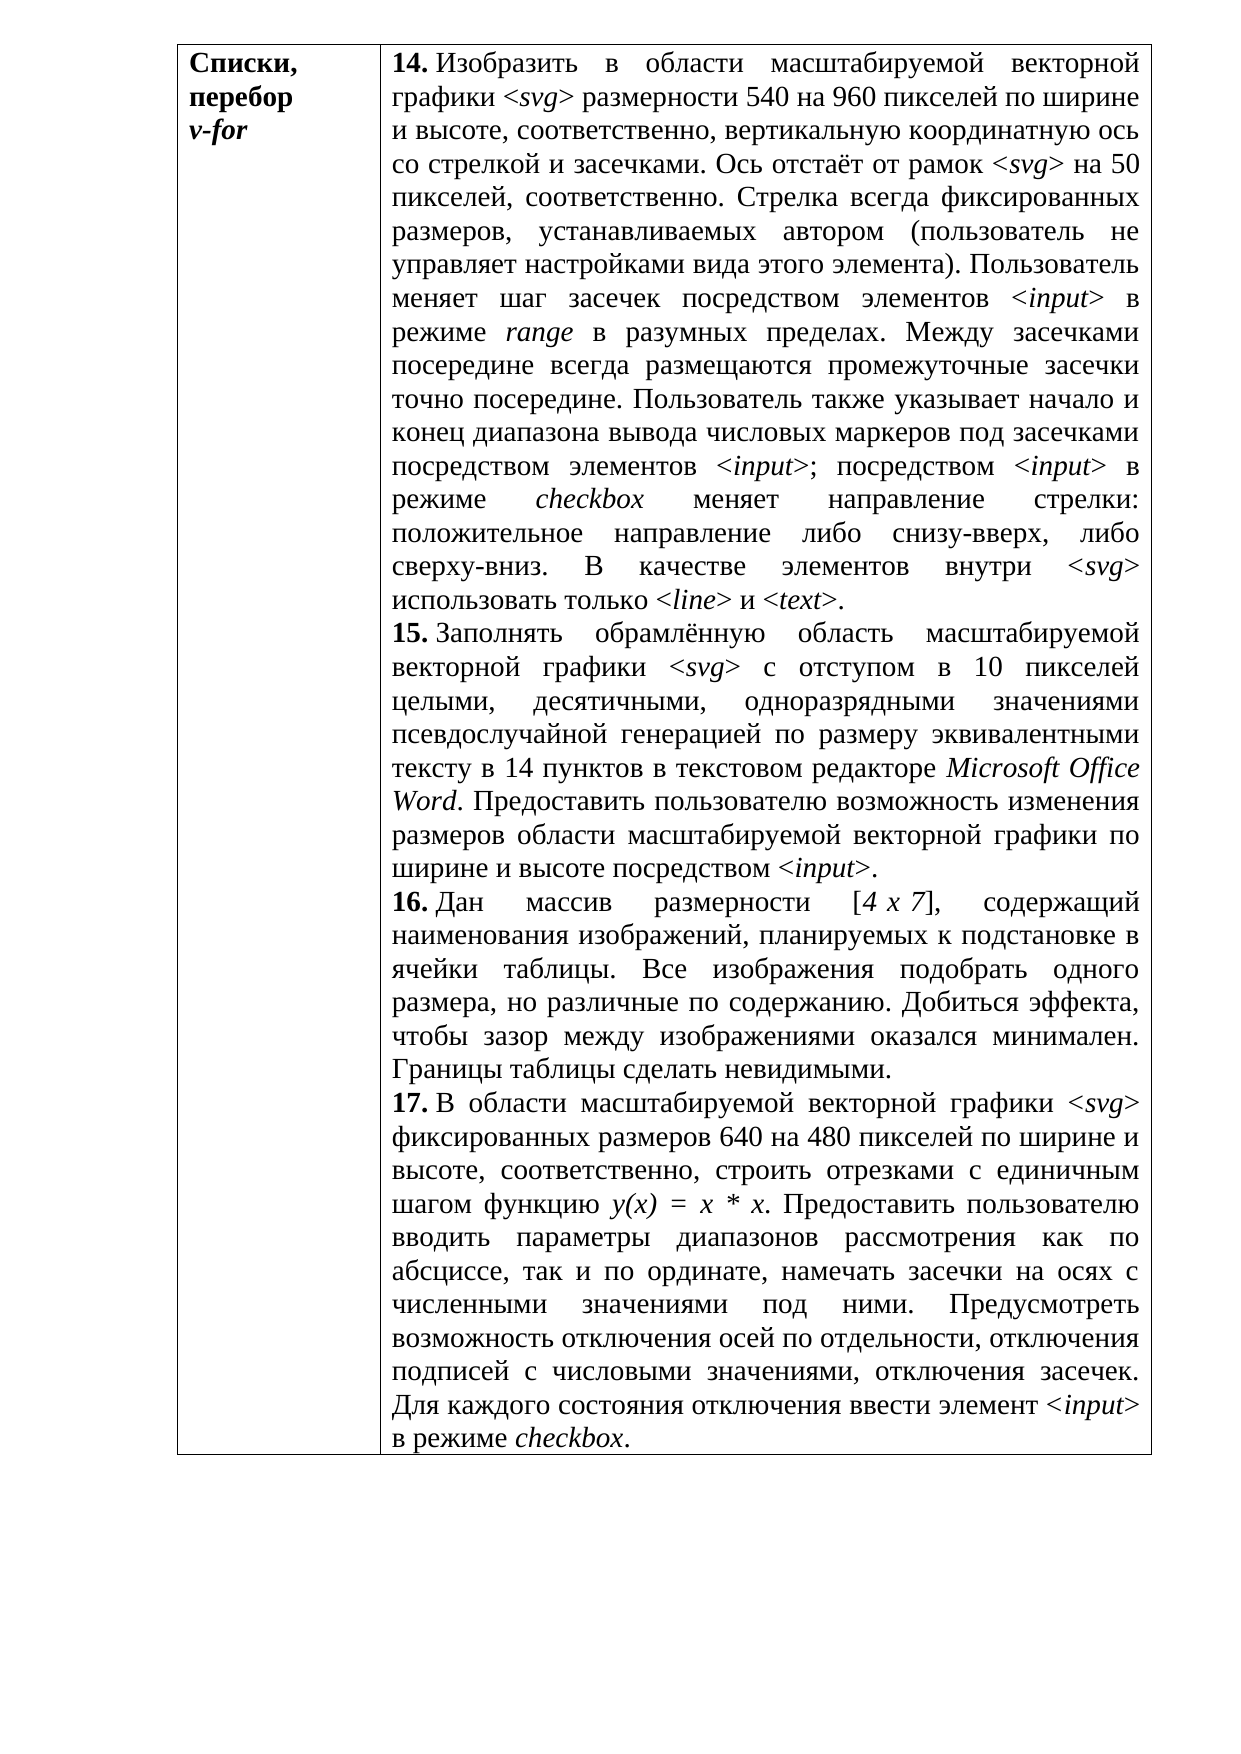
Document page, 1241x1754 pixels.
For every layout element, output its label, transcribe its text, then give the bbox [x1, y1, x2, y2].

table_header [178, 45, 380, 1454]
table_header 14. Изобразить в области масштабируемой векторной графики <svg> размерности 540 на 960 пикселей по ширине и высоте, соответственно, вертикальную координатную ось со стрелкой и засечками. Ось отстаёт от рамок <svg> на 50 пикселей, соответственно. Стрелка всегда фиксированных размеров, устанавливаемых автором (пользователь не управляет настройками вида этого элемента). Пользователь меняет шаг засечек посредством элементов <input> в режиме range в разумных пределах. Между засечками посередине всегда размещаются промежуточные засечки точно посередине. Пользователь также указывает начало и конец диапазона вывода числовых маркеров под засечками посредством элементов <input>; посредством <input> в режиме checkbox меняет направление стрелки: положительное направление либо снизу-вверх, либо сверху-вниз. В качестве элементов внутри <svg> использовать только <line> и <text>. 15. Заполнять обрамлённую область масштабируемой векторной графики <svg> с отступом в 10 пикселей целыми, десятичными, одноразрядными значениями псевдослучайной генерацией по размеру эквивалентными тексту в 14 пунктов в текстовом редакторе Microsoft Office Word. Предоставить пользователю возможность изменения размеров области масштабируемой векторной графики по ширине и высоте посредством <input>. 16. Дан массив размерности [4 x 7], содержащий наименования изображений, планируемых к подстановке в ячейки таблицы. Все изображения подобрать одного размера, но различные по содержанию. Добиться эффекта, чтобы зазор между изображениями оказался минимален. Границы таблицы сделать невидимыми. 17. В области масштабируемой векторной графики <svg> фиксированных размеров 640 на 480 пикселей по ширине и высоте, соответственно, строить отрезками с единичным шагом функцию y(x) = x * x. Предоставить пользователю вводить параметры диапазонов рассмотрения как по абсциссе, так и по ординате, намечать засечки на осях с численными значениями под ними. Предусмотреть возможность отключения осей по отдельности, отключения подписей с числовыми значениями, отключения засечек. Для каждого состояния отключения ввести элемент <input> в режиме checkbox. [381, 45, 1151, 1454]
